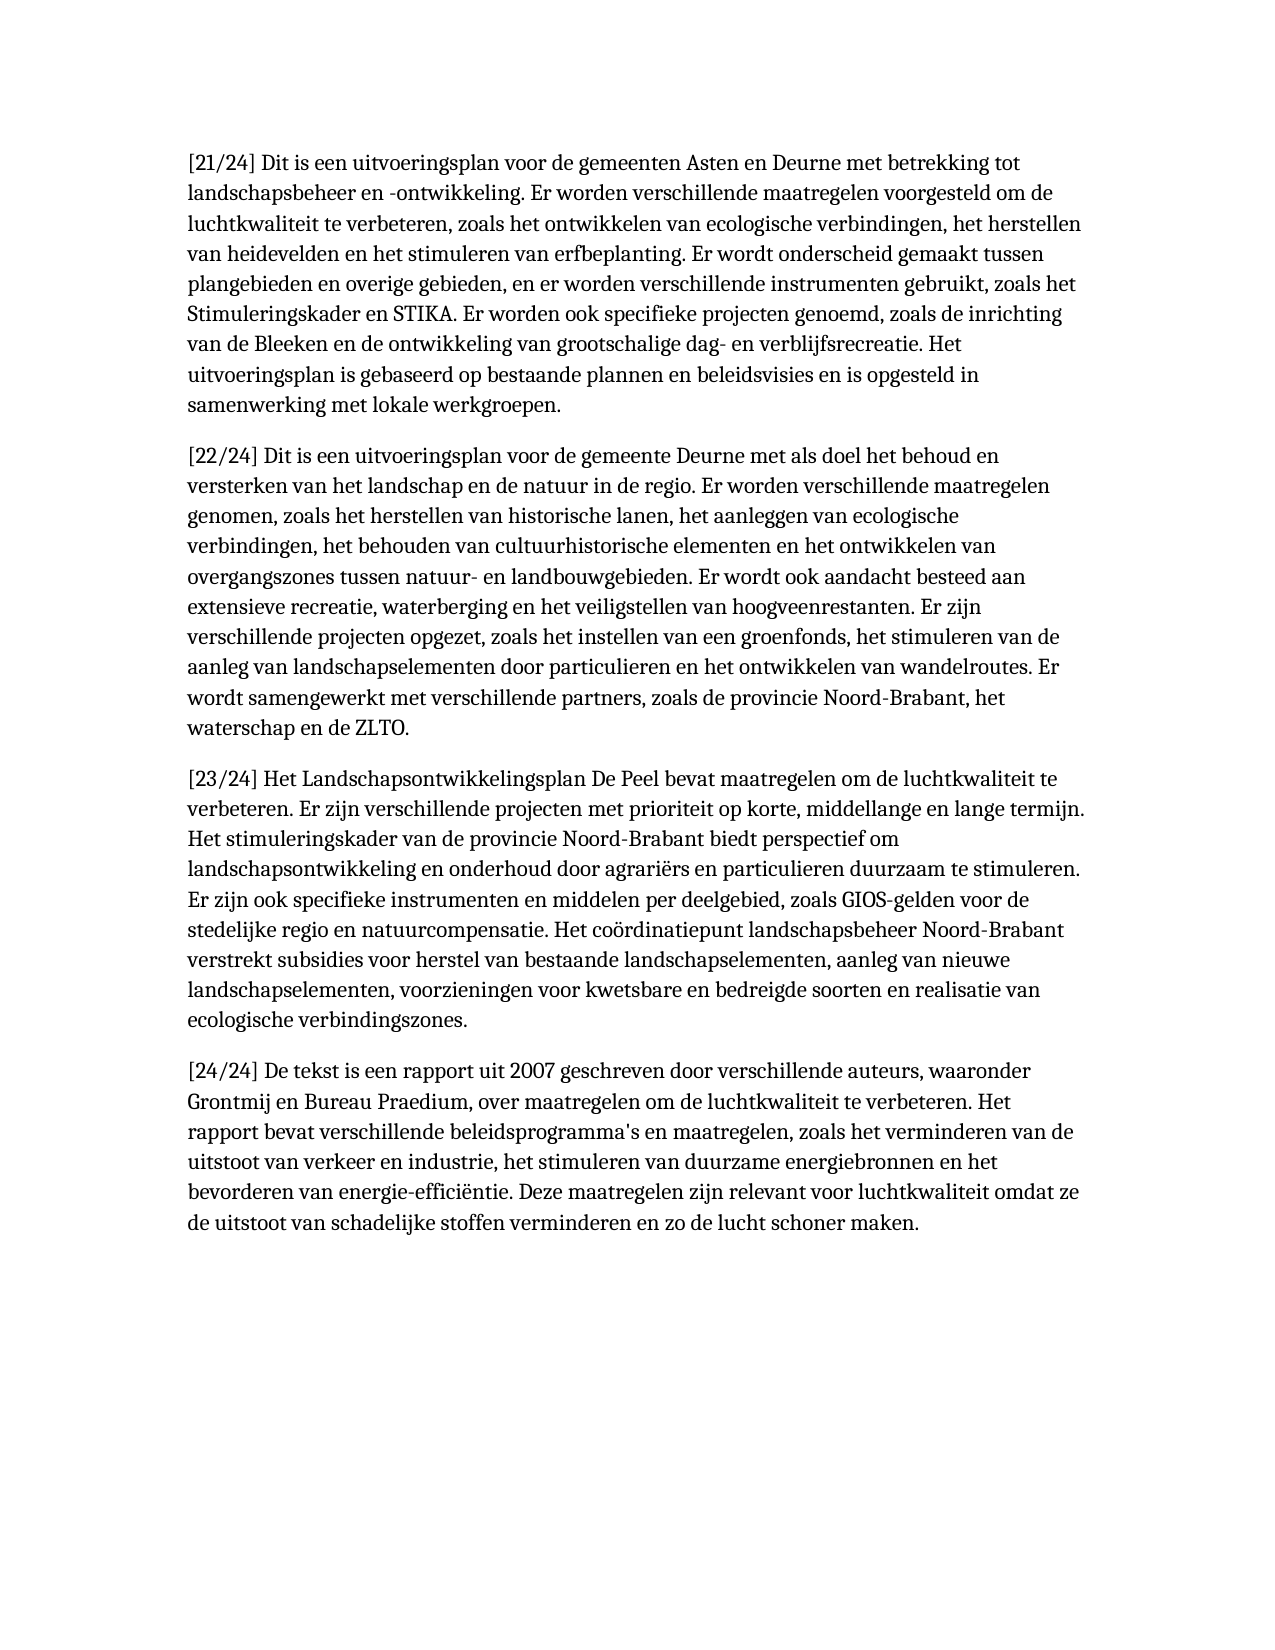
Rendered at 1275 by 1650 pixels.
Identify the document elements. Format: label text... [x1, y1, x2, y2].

text [23/24] Het Landschapsontwikkelingsplan De Peel bevat maatregelen om de luchtkwaliteit te verbeteren. Er zijn verschillende projecten met prioriteit op korte, middellange en lange termijn. Het stimuleringskader van de provincie Noord-Brabant biedt perspectief om landschapsontwikkeling en onderhoud door agrariërs en particulieren duurzaam te stimuleren. Er zijn ook specifieke instrumenten en middelen per deelgebied, zoals GIOS-gelden voor de stedelijke regio en natuurcompensatie. Het coördinatiepunt landschapsbeheer Noord-Brabant verstrekt subsidies voor herstel van bestaande landschapselementen, aanleg van nieuwe landschapselementen, voorzieningen voor kwetsbare en bedreigde soorten en realisatie van ecologische verbindingszones. [187, 766, 1087, 1034]
text [22/24] Dit is een uitvoeringsplan voor de gemeente Deurne met als doel het behoud en versterken van het landschap en de natuur in de regio. Er worden verschillende maatregelen genomen, zoals het herstellen van historische lanen, het aanleggen van ecologische verbindingen, het behouden van cultuurhistorische elementen en het ontwikkelen van overgangszones tussen natuur- en landbouwgebieden. Er wordt ook aandacht besteed aan extensieve recreatie, waterberging en het veiligstellen van hoogveenrestanten. Er zijn verschillende projecten opgezet, zoals het instellen van een groenfonds, het stimuleren van de aanleg van landschapselementen door particulieren en het ontwikkelen van wandelroutes. Er wordt samengewerkt met verschillende partners, zoals de provincie Noord-Brabant, het waterschap en de ZLTO. [187, 443, 1087, 741]
text [21/24] Dit is een uitvoeringsplan voor de gemeenten Asten en Deurne met betrekking tot landschapsbeheer en -ontwikkeling. Er worden verschillende maatregelen voorgesteld om de luchtkwaliteit te verbeteren, zoals het ontwikkelen van ecologische verbindingen, het herstellen van heidevelden en het stimuleren van erfbeplanting. Er wordt onderscheid gemaakt tussen plangebieden en overige gebieden, en er worden verschillende instrumenten gebruikt, zoals het Stimuleringskader en STIKA. Er worden ook specifieke projecten genoemd, zoals de inrichting van de Bleeken en de ontwikkeling van grootschalige dag- en verblijfsrecreatie. Het uitvoeringsplan is gebaseerd op bestaande plannen en beleidsvisies en is opgesteld in samenwerking met lokale werkgroepen. [187, 150, 1087, 418]
text [24/24] De tekst is een rapport uit 2007 geschreven door verschillende auteurs, waaronder Grontmij en Bureau Praedium, over maatregelen om de luchtkwaliteit te verbeteren. Het rapport bevat verschillende beleidsprogramma's en maatregelen, zoals het verminderen van de uitstoot van verkeer en industrie, het stimuleren van duurzame energiebronnen en het bevorderen van energie-efficiëntie. Deze maatregelen zijn relevant voor luchtkwaliteit omdat ze de uitstoot van schadelijke stoffen verminderen en zo de lucht schoner maken. [187, 1058, 1087, 1236]
